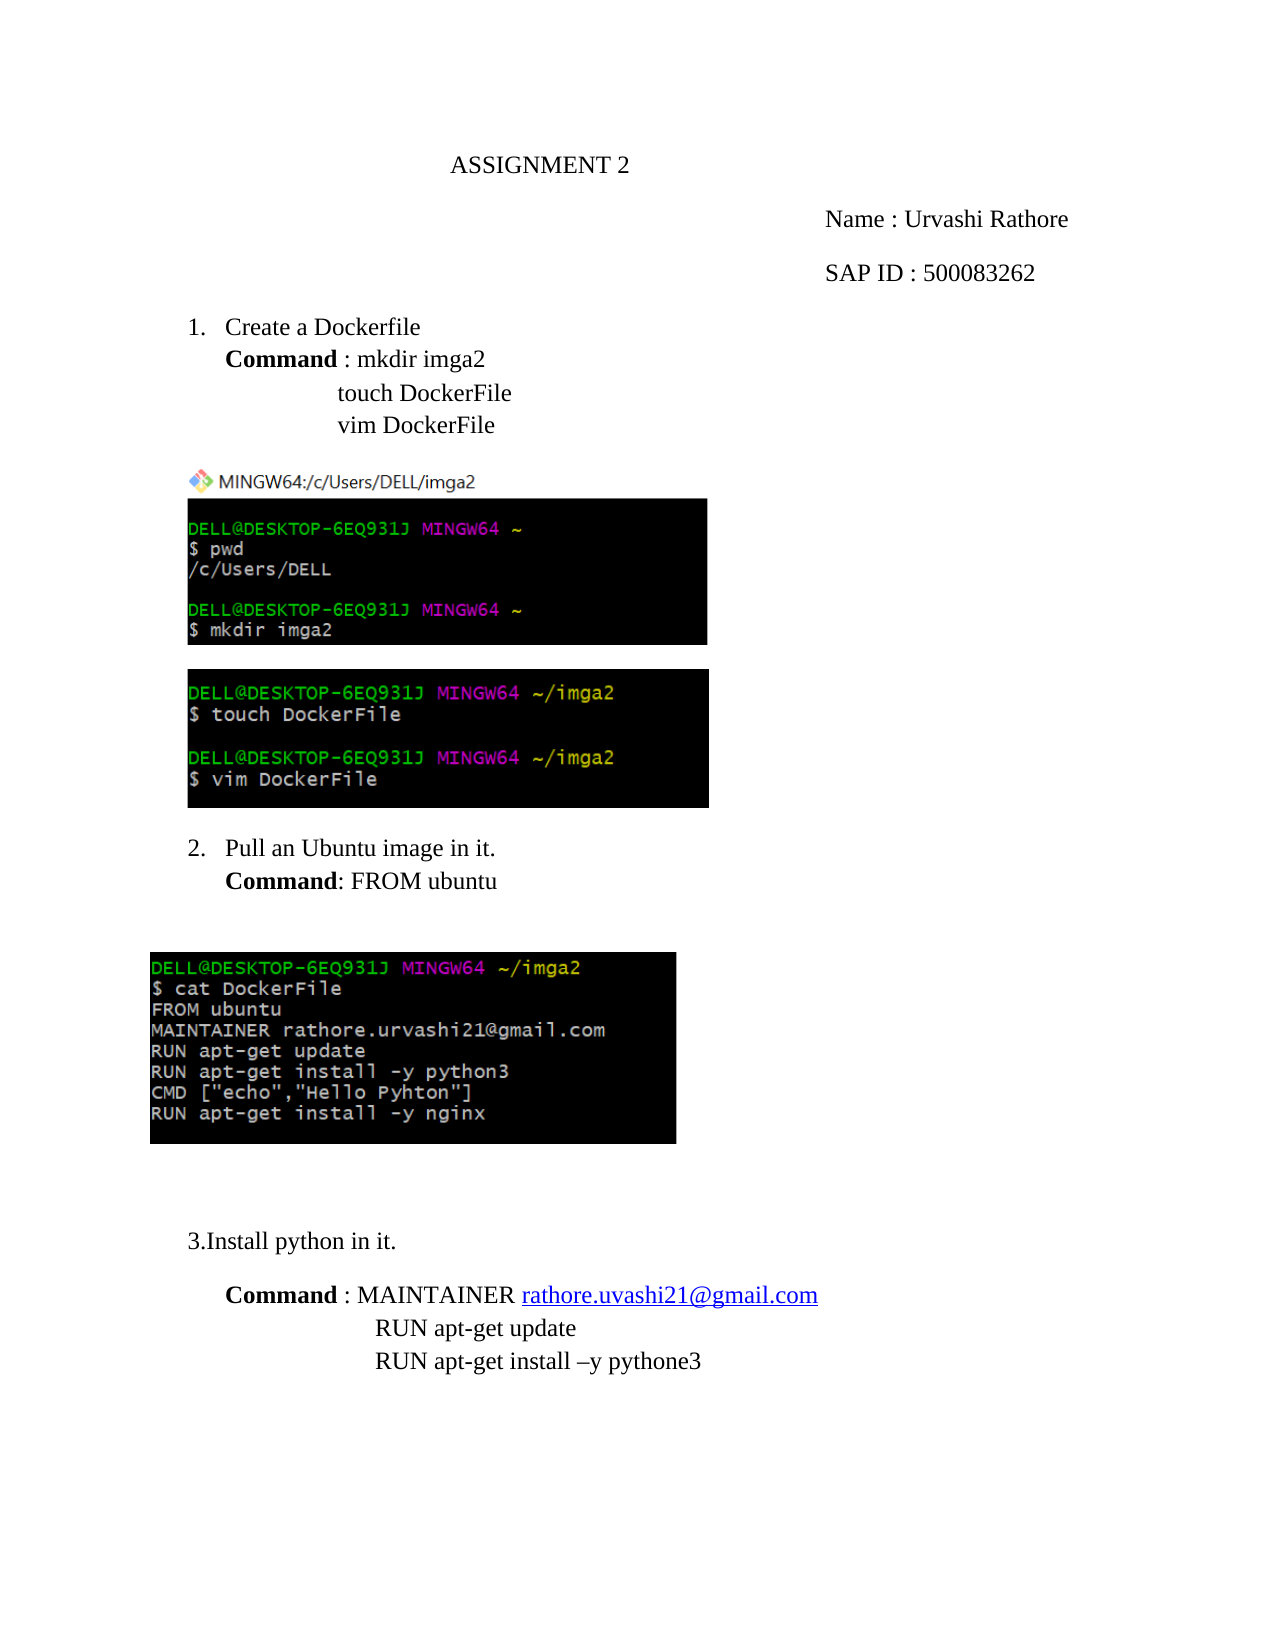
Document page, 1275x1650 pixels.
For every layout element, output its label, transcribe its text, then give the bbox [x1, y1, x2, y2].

list RUN apt-get update [225, 1313, 1125, 1342]
text ASSIGNMENT 2 [450, 150, 1125, 179]
text Name : Urvashi Rathore [825, 204, 1125, 233]
text 3.Install python in it. [187, 1226, 1125, 1255]
picture [187, 464, 708, 645]
list touch DockerFile [300, 378, 1125, 406]
list Command: FROM ubuntu [225, 866, 1125, 894]
list Create a Dockerfile [187, 312, 1125, 340]
list Command : mkdir imga2 [225, 344, 1125, 373]
list Command : MAINTAINER rathore.uvashi21@gmail.com [225, 1280, 1125, 1309]
list vim DockerFile [300, 411, 1125, 439]
picture [150, 952, 677, 1144]
list Pull an Ubuntu image in it. [187, 833, 1125, 862]
list RUN apt-get install –y pythone3 [225, 1346, 1125, 1375]
text SAP ID : 500083262 [825, 258, 1125, 286]
picture [187, 669, 709, 808]
